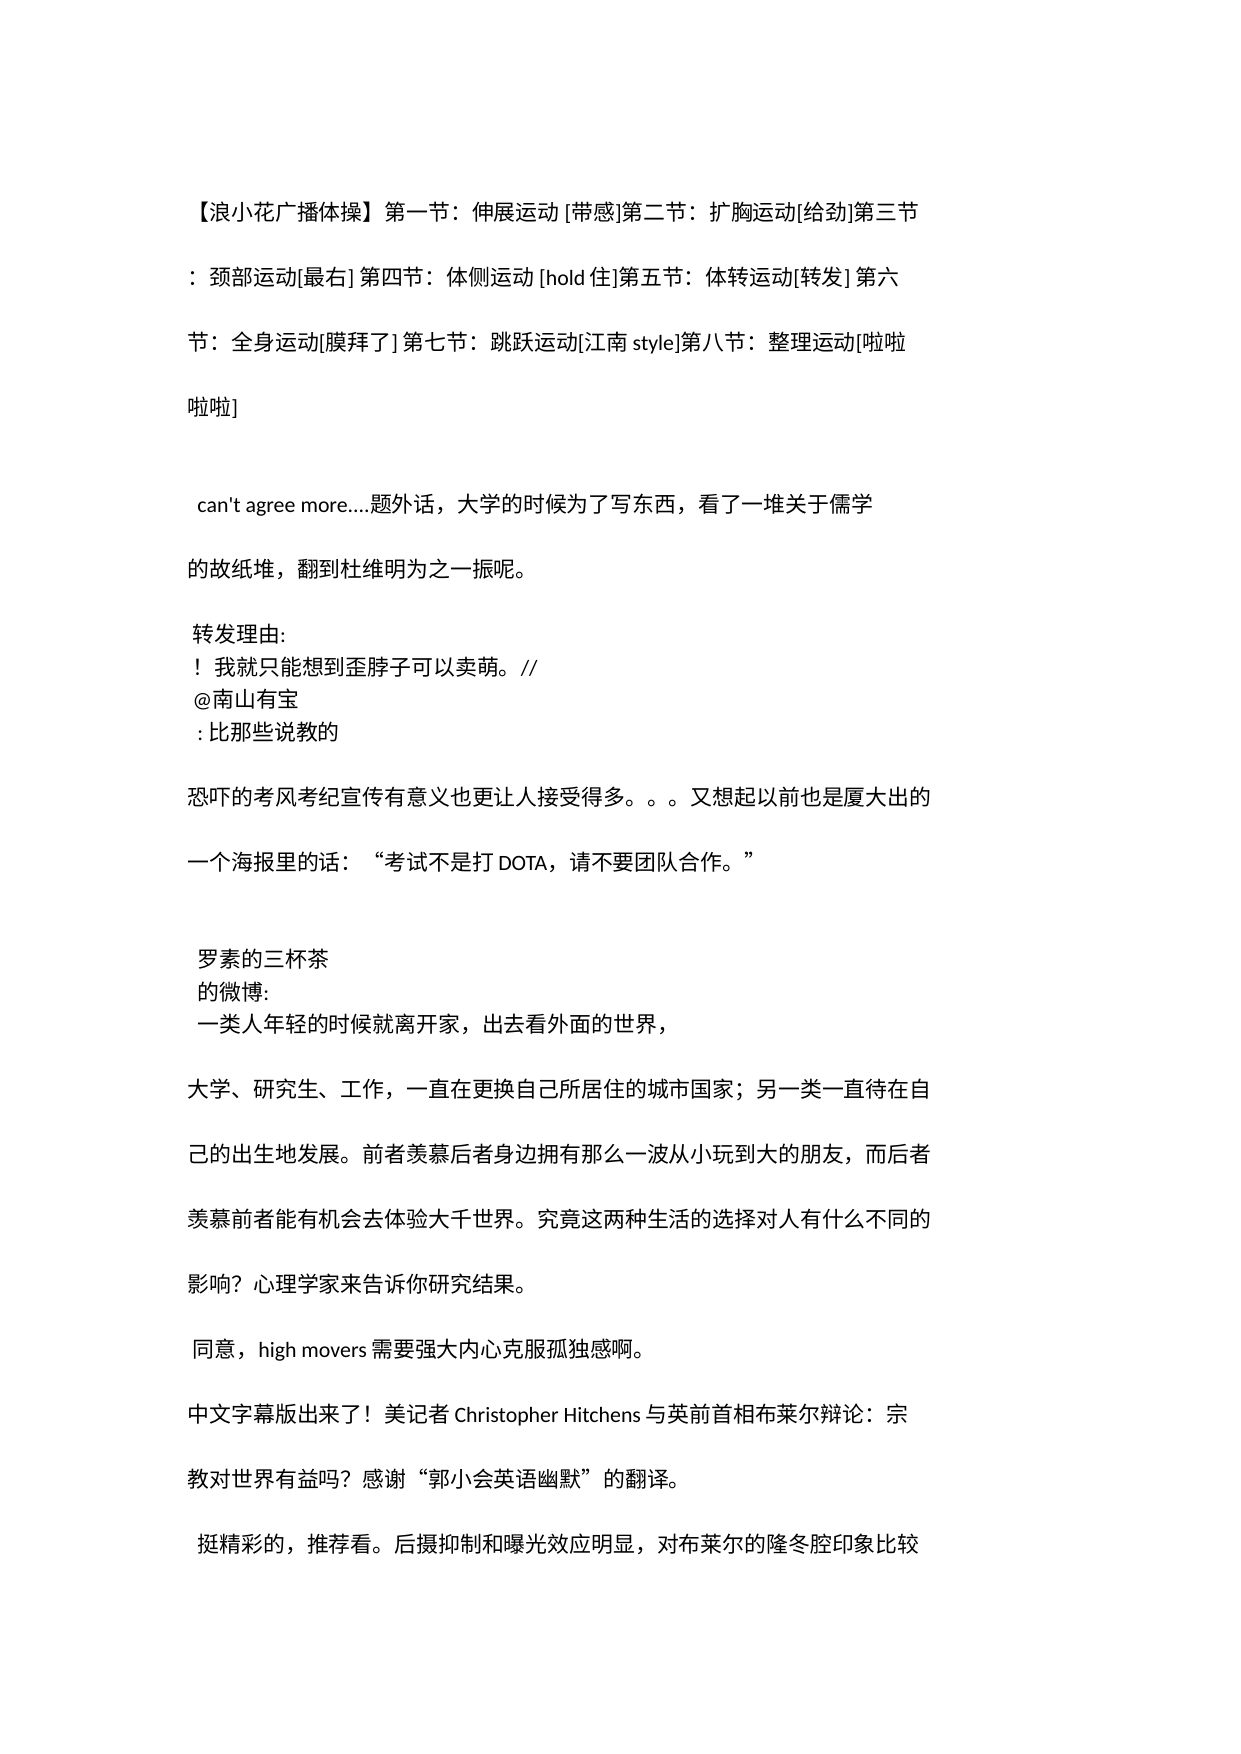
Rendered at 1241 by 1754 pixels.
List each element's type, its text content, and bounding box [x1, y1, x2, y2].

text : 比那些说教的 [187, 714, 1053, 779]
text 转发理由: [187, 617, 1053, 649]
text 同意，high movers需要强大内心克服孤独感啊。 [187, 1332, 1053, 1364]
text 的故纸堆，翻到杜维明为之一振呢。 [187, 552, 1053, 584]
text 中文字幕版出来了！美记者Christopher Hitchens与英前首相布莱尔辩论：宗 [187, 1397, 1053, 1462]
text @南山有宝 [187, 682, 1053, 714]
text 啦啦] ​​​ [187, 389, 1053, 422]
text 的微博: [187, 974, 1053, 1007]
text ：颈部运动[最右] 第四节：体侧运动 [hold住]第五节：体转运动[转发] 第六 [187, 259, 1053, 324]
text 【浪小花广播体操】第一节：伸展运动 [带感]第二节：扩胸运动[给劲]第三节 [187, 194, 1053, 259]
text 节：全身运动[膜拜了] 第七节：跳跃运动[江南style]第八节：整理运动[啦啦 [187, 324, 1053, 389]
text 罗素的三杯茶 [187, 942, 1053, 974]
text 挺精彩的，推荐看。后摄抑制和曝光效应明显，对布莱尔的隆冬腔印象比较 [187, 1527, 1053, 1592]
text can't agree more....题外话，大学的时候为了写东西，看了一堆关于儒学 [187, 487, 1053, 552]
text 大学、研究生、工作，一直在更换自己所居住的城市国家；另一类一直待在自 [187, 1072, 1053, 1137]
text 一个海报里的话：“考试不是打DOTA，请不要团队合作。” [187, 844, 1053, 877]
text 己的出生地发展。前者羡慕后者身边拥有那么一波从小玩到大的朋友，而后者 [187, 1137, 1053, 1202]
text 影响？心理学家来告诉你研究结果。 ​​​ [187, 1267, 1053, 1299]
text 恐吓的考风考纪宣传有意义也更让人接受得多。。。又想起以前也是厦大出的 [187, 779, 1053, 844]
text 教对世界有益吗？感谢“郭小会英语幽默”的翻译。 [187, 1462, 1053, 1494]
text 一类人年轻的时候就离开家，出去看外面的世界， [187, 1007, 1053, 1072]
text ！我就只能想到歪脖子可以卖萌。// [187, 649, 1053, 682]
text 羡慕前者能有机会去体验大千世界。究竟这两种生活的选择对人有什么不同的 [187, 1202, 1053, 1267]
